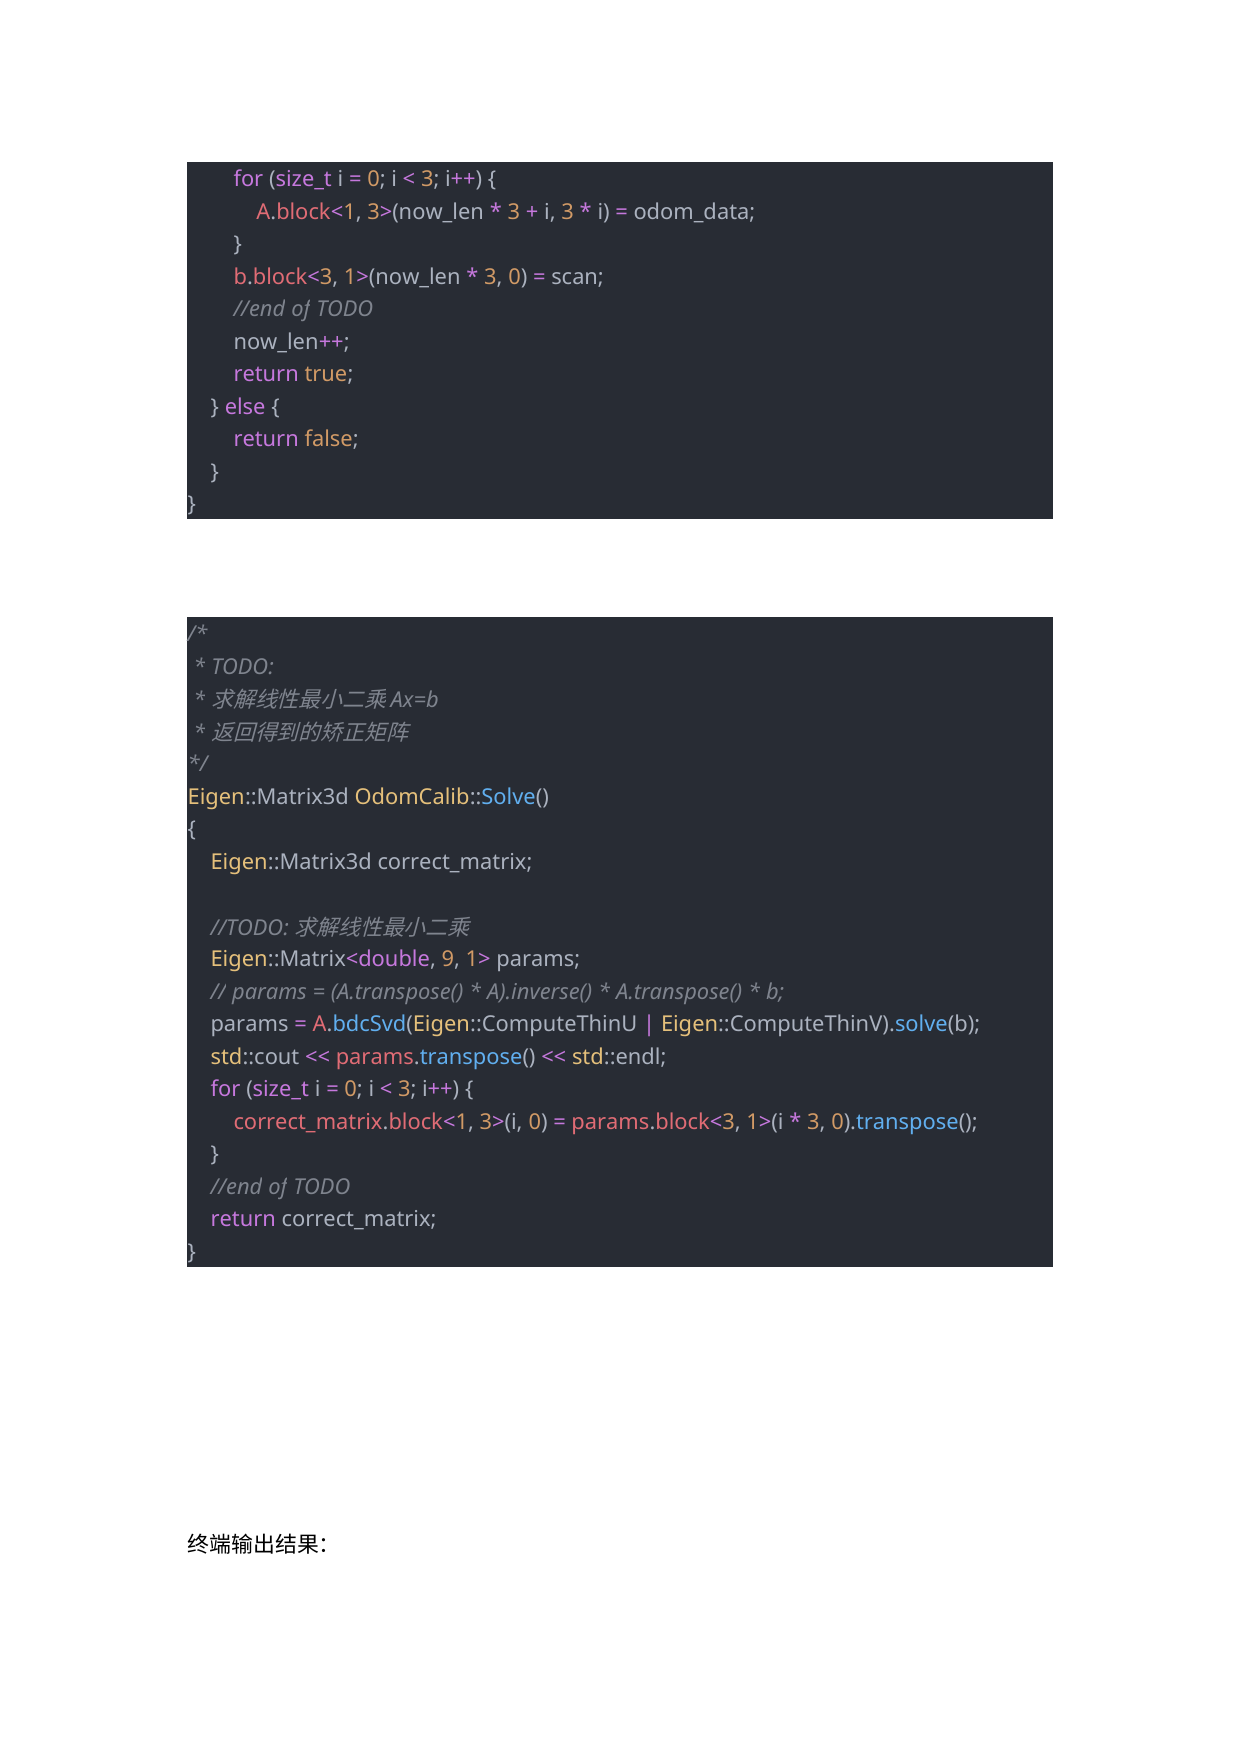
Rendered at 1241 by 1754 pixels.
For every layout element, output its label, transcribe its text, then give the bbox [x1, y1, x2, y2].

text A.block<1, 3>(now_len * 3 + i, 3 * i) = odom_data; [187, 194, 1053, 227]
text } [187, 454, 1053, 487]
text } [187, 487, 1053, 519]
text Eigen::Matrix<double, 9, 1> params; [187, 942, 1053, 974]
text 终端输出结果： [187, 1527, 1053, 1559]
text Eigen::Matrix3d correct_matrix; [187, 844, 1053, 877]
text return true; [187, 357, 1053, 389]
text return false; [187, 422, 1053, 454]
text return correct_matrix; [187, 1202, 1053, 1234]
text b.block<3, 1>(now_len * 3, 0) = scan; [187, 259, 1053, 292]
text * TODO: [187, 649, 1053, 682]
text std::cout << params.transpose() << std::endl; [187, 1039, 1053, 1072]
text //TODO: 求解线性最小二乘 [187, 909, 1053, 942]
text } [187, 1234, 1053, 1267]
text Eigen::Matrix3d OdomCalib::Solve() [187, 779, 1053, 812]
text for (size_t i = 0; i < 3; i++) { [187, 1072, 1053, 1104]
text } else { [187, 389, 1053, 422]
text { [187, 812, 1053, 844]
text //end of TODO [187, 292, 1053, 324]
text now_len++; [187, 324, 1053, 357]
text correct_matrix.block<1, 3>(i, 0) = params.block<3, 1>(i * 3, 0).transpose(); [187, 1104, 1053, 1137]
text params = A.bdcSvd(Eigen::ComputeThinU | Eigen::ComputeThinV).solve(b); [187, 1007, 1053, 1039]
text } [187, 1137, 1053, 1169]
text //end of TODO [187, 1169, 1053, 1202]
text } [187, 227, 1053, 259]
text // params = (A.transpose() * A).inverse() * A.transpose() * b; [187, 974, 1053, 1007]
text * 求解线性最小二乘Ax=b [390, 682, 1053, 714]
text for (size_t i = 0; i < 3; i++) { [187, 162, 1053, 194]
text */ [187, 747, 1053, 779]
text * 返回得到的矫正矩阵 [187, 714, 1053, 747]
text /* [187, 617, 1053, 649]
